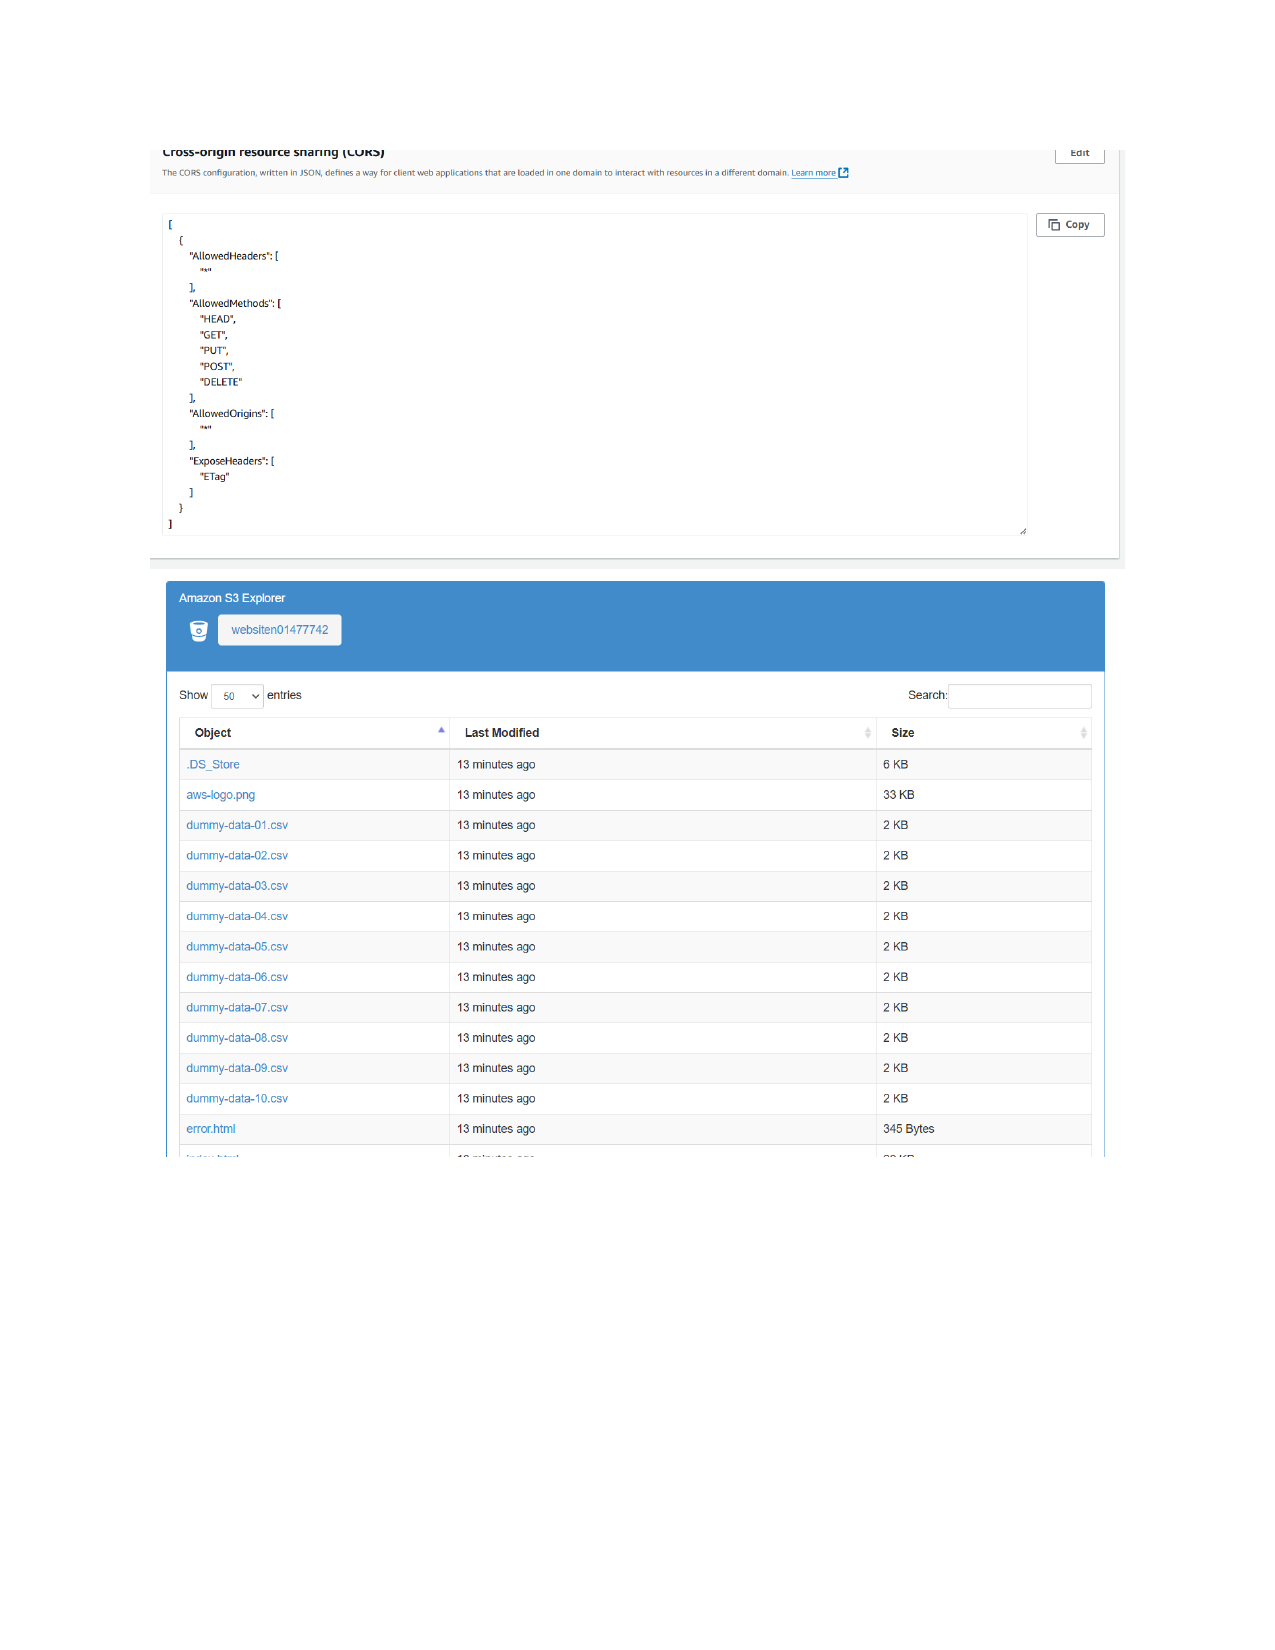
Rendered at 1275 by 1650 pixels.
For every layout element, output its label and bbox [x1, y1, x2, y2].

picture [150, 150, 1125, 569]
picture [150, 571, 1125, 1157]
